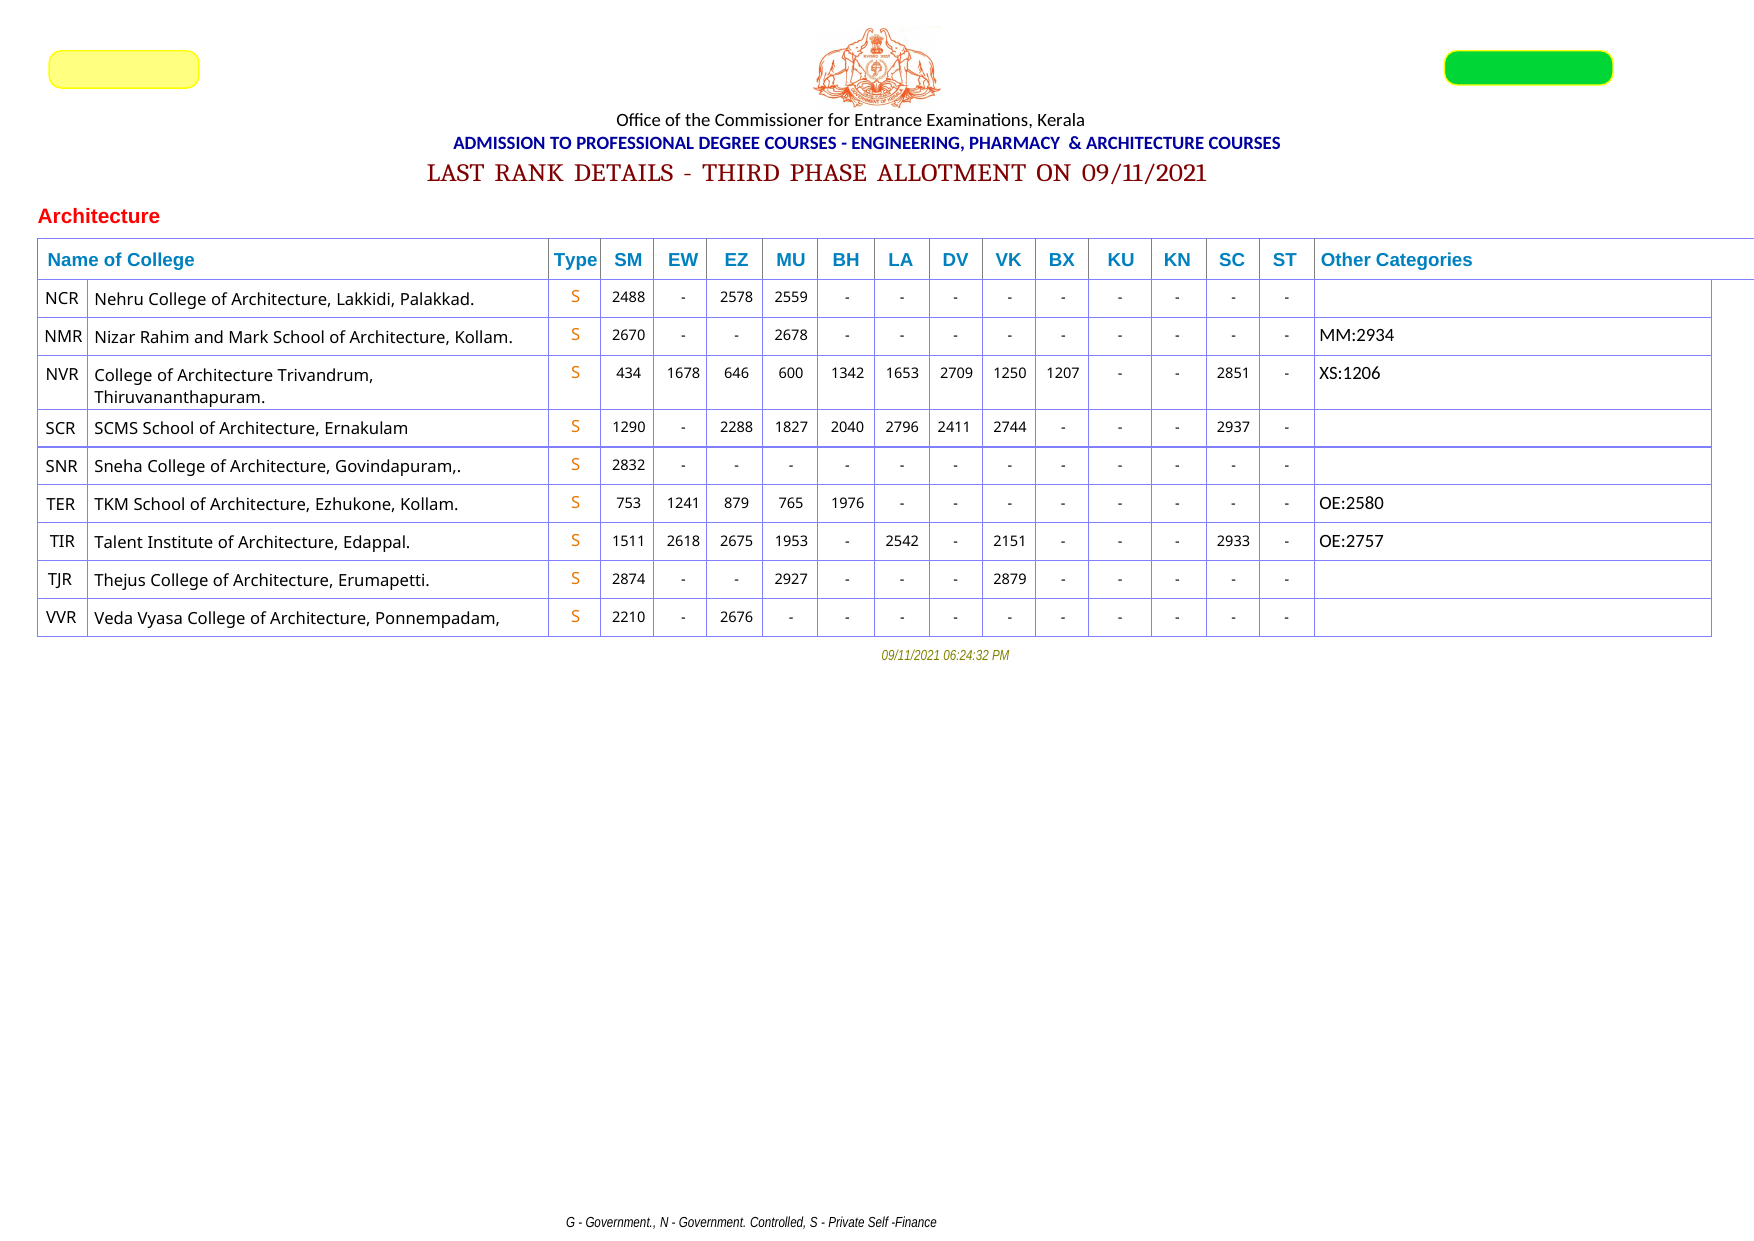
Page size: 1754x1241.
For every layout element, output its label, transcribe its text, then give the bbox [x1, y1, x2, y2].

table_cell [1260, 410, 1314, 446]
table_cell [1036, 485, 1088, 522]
picture [811, 26, 942, 111]
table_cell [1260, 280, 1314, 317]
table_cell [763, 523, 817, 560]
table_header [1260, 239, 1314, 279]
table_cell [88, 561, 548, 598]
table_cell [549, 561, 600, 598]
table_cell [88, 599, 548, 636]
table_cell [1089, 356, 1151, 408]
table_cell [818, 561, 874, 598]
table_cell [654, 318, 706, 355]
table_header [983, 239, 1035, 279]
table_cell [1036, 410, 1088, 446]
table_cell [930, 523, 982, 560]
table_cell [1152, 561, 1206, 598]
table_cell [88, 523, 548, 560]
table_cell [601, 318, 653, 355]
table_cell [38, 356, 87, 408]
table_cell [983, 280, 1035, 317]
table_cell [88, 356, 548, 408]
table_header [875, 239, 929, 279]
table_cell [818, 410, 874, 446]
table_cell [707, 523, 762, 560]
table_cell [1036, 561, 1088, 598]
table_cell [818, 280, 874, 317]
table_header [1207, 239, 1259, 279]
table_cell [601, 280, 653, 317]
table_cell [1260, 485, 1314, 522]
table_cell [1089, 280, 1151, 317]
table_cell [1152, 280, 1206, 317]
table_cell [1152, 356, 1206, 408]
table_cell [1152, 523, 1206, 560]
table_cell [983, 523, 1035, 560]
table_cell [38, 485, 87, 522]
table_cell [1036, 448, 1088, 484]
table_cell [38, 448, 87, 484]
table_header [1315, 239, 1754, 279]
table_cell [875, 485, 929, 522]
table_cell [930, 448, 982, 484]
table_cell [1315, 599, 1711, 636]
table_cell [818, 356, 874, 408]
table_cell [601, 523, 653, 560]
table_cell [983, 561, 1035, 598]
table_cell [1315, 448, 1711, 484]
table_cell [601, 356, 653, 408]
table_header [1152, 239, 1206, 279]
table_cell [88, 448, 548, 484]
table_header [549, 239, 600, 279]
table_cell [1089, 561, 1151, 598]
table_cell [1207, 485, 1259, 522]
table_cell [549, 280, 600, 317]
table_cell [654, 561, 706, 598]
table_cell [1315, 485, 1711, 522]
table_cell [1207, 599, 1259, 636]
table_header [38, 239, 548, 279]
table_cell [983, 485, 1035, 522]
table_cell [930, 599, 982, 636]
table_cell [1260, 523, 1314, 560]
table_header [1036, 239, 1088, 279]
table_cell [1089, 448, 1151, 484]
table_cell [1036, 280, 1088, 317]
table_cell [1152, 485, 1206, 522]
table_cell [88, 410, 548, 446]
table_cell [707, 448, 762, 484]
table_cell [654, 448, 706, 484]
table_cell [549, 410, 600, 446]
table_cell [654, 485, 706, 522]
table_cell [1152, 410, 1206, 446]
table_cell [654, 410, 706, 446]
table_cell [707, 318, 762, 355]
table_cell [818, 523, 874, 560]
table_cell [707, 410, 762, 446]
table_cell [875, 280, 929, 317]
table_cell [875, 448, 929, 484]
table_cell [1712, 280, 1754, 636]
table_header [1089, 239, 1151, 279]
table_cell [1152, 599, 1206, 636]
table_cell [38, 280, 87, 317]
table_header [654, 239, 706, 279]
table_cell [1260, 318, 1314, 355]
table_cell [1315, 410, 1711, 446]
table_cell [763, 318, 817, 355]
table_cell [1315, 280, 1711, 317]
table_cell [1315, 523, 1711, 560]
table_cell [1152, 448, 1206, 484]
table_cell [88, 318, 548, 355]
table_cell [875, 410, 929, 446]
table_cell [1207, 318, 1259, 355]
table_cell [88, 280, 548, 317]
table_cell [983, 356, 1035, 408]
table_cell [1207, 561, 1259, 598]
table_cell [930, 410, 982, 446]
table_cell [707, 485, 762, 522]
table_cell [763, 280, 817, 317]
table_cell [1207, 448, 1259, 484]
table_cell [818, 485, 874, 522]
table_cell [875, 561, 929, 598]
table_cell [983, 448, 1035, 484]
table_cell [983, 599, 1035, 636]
text 09/11/2021 06:24:32 PM [880, 646, 1011, 663]
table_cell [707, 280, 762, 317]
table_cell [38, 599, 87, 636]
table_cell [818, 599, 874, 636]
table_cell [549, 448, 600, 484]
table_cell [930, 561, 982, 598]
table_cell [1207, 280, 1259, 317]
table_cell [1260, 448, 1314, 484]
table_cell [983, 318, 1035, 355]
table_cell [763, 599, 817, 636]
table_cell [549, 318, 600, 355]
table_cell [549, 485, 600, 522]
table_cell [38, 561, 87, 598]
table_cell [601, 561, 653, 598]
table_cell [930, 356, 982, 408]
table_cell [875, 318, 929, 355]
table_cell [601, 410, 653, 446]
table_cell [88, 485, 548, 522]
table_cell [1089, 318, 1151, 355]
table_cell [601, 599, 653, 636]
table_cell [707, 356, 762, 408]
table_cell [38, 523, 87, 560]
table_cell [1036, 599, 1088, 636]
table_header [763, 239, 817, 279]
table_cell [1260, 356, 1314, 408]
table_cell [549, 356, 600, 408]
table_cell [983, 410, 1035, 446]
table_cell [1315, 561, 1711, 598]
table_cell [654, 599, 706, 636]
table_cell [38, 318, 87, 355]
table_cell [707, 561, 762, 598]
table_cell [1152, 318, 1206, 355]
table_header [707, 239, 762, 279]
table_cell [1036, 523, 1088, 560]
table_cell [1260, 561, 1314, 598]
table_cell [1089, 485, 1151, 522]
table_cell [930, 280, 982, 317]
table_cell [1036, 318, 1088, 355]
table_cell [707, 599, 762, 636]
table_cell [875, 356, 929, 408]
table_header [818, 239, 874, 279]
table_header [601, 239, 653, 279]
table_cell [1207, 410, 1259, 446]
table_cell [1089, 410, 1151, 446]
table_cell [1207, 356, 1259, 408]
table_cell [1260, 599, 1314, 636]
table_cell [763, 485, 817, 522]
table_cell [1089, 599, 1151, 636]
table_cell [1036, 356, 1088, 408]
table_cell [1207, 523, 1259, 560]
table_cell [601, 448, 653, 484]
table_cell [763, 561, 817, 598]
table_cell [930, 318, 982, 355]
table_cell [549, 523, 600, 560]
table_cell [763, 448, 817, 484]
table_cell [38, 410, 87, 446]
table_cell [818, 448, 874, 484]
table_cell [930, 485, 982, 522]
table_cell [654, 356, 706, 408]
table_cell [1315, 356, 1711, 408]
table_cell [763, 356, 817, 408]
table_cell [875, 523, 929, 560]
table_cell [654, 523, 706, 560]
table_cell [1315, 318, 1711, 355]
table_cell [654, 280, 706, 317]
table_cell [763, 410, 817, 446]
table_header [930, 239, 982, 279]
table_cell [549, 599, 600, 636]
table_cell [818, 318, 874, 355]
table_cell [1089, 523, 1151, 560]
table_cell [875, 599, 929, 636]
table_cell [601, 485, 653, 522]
